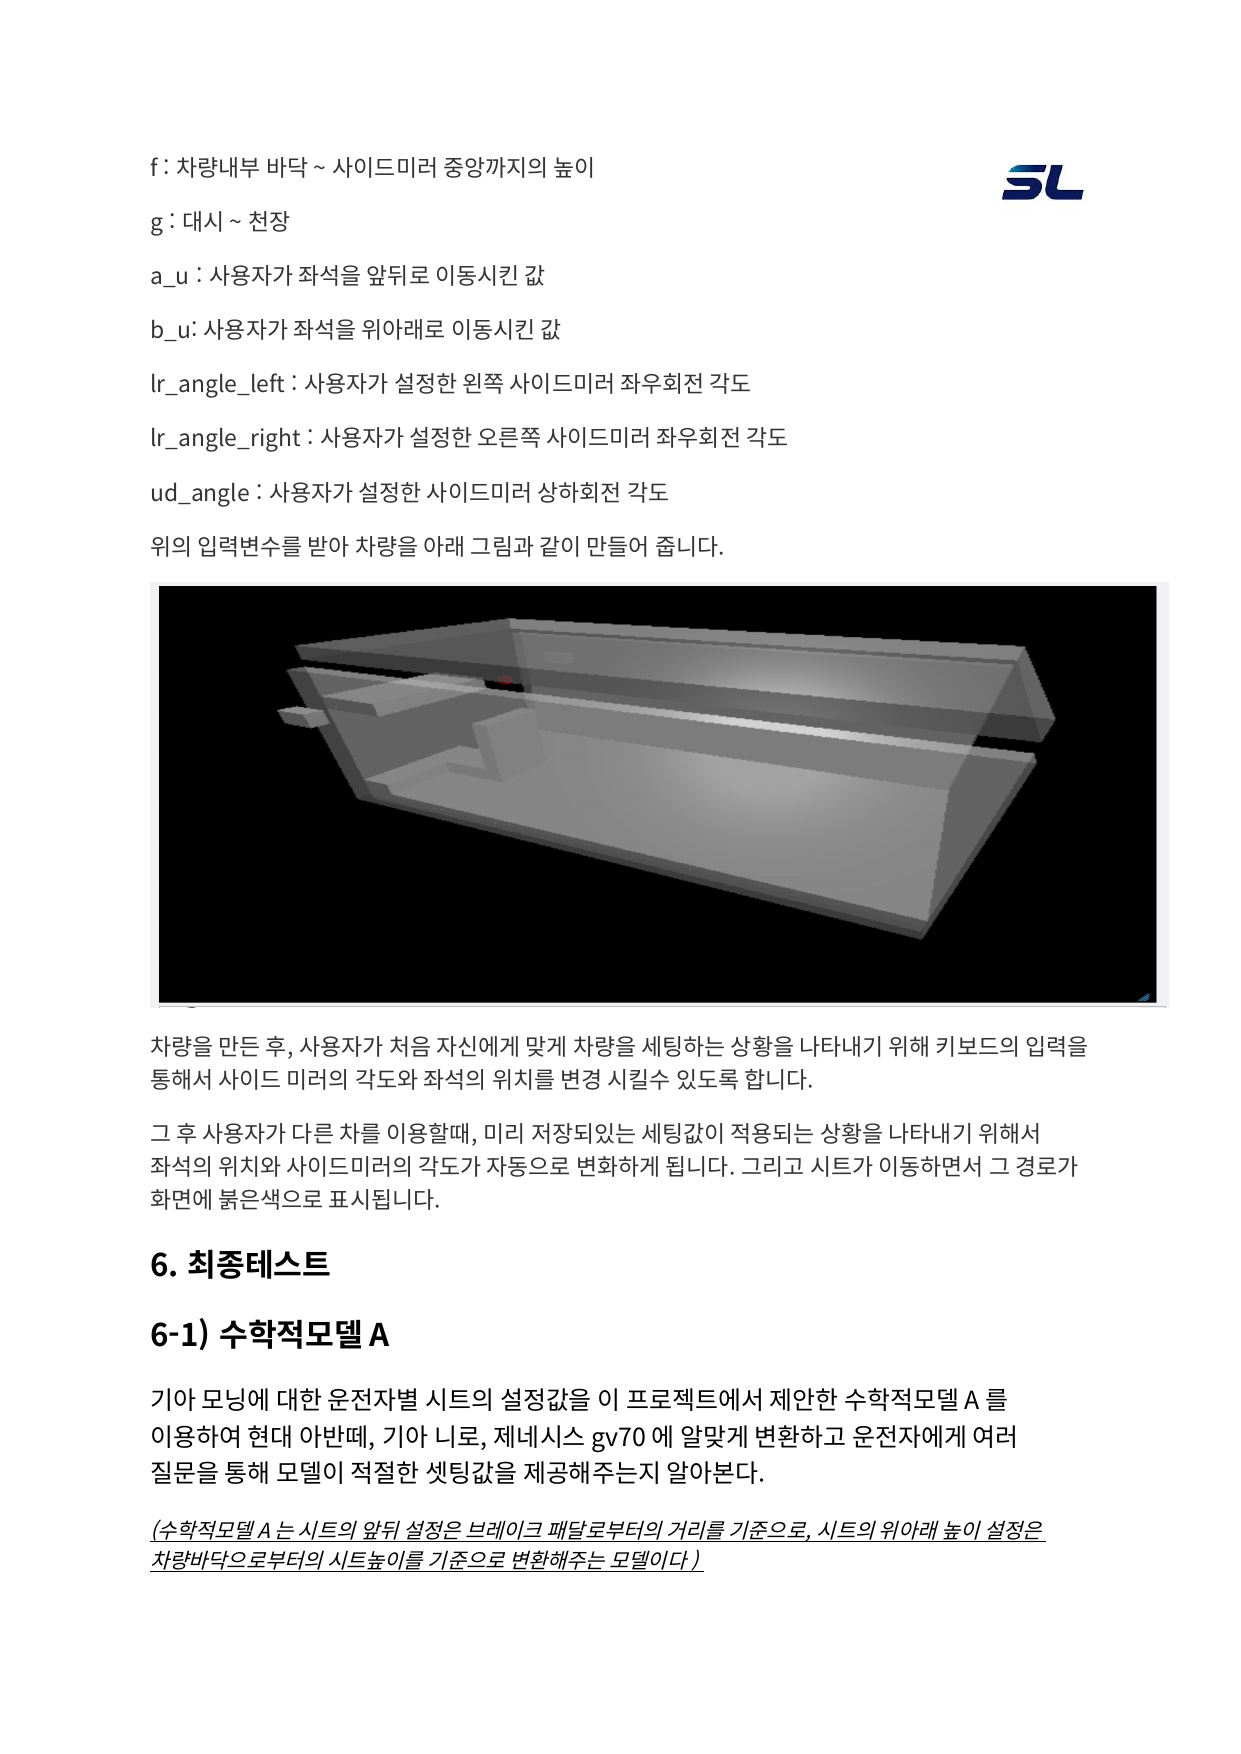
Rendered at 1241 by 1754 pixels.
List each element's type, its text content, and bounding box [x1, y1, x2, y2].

text (수학적모델A는 시트의 앞뒤 설정은 브레이크 패달로부터의 거리를 기준으로, 시트의 위아래 높이 설정은 차량바닥으로부터의 시트높이를 기준으로 변환해주는 모델이다 ) [150, 1514, 1090, 1575]
text 6-1) 수학적모델A [150, 1311, 1090, 1356]
text 6. 최종테스트 [150, 1240, 1090, 1286]
text ud_angle : 사용자가 설정한 사이드미러 상하회전 각도 [150, 474, 1090, 508]
text a_u : 사용자가 좌석을 앞뒤로 이동시킨 값 [150, 258, 1090, 291]
text lr_angle_right : 사용자가 설정한 오른쪽 사이드미러 좌우회전 각도 [150, 420, 1090, 453]
text lr_angle_left : 사용자가 설정한 왼쪽 사이드미러 좌우회전 각도 [150, 366, 1090, 399]
text 차량을 만든 후, 사용자가 처음 자신에게 맞게 차량을 세팅하는 상황을 나타내기 위해 키보드의 입력을 통해서 사이드 미러의 각도와 좌석의 위치를 변경 시킬수 있도록 합니다. [150, 1028, 1090, 1095]
text f : 차량내부 바닥 ~ 사이드미러 중앙까지의 높이 [150, 150, 995, 183]
text 기아 모닝에 대한 운전자별 시트의 설정값을 이 프로젝트에서 제안한 수학적모델A를 이용하여 현대 아반떼, 기아 니로, 제네시스 gv70에 알맞게 변환하고 운전자에게 여러 질문을 통해 모델이 적절한 셋팅값을 제공해주는지 알아본다. [150, 1381, 1090, 1489]
picture [995, 150, 1090, 221]
text g : 대시 ~ 천장 [150, 204, 1090, 237]
text 위의 입력변수를 받아 차량을 아래 그림과 같이 만들어 줍니다. [150, 528, 1090, 562]
text b_u: 사용자가 좌석을 위아래로 이동시킨 값 [150, 312, 1090, 345]
picture [150, 582, 1170, 1008]
text 그 후 사용자가 다른 차를 이용할때, 미리 저장되있는 세팅값이 적용되는 상황을 나타내기 위해서 좌석의 위치와 사이드미러의 각도가 자동으로 변화하게 됩니다. 그리고 시트가 이동하면서 그 경로가 화면에 붉은색으로 표시됩니다. [150, 1116, 1090, 1215]
